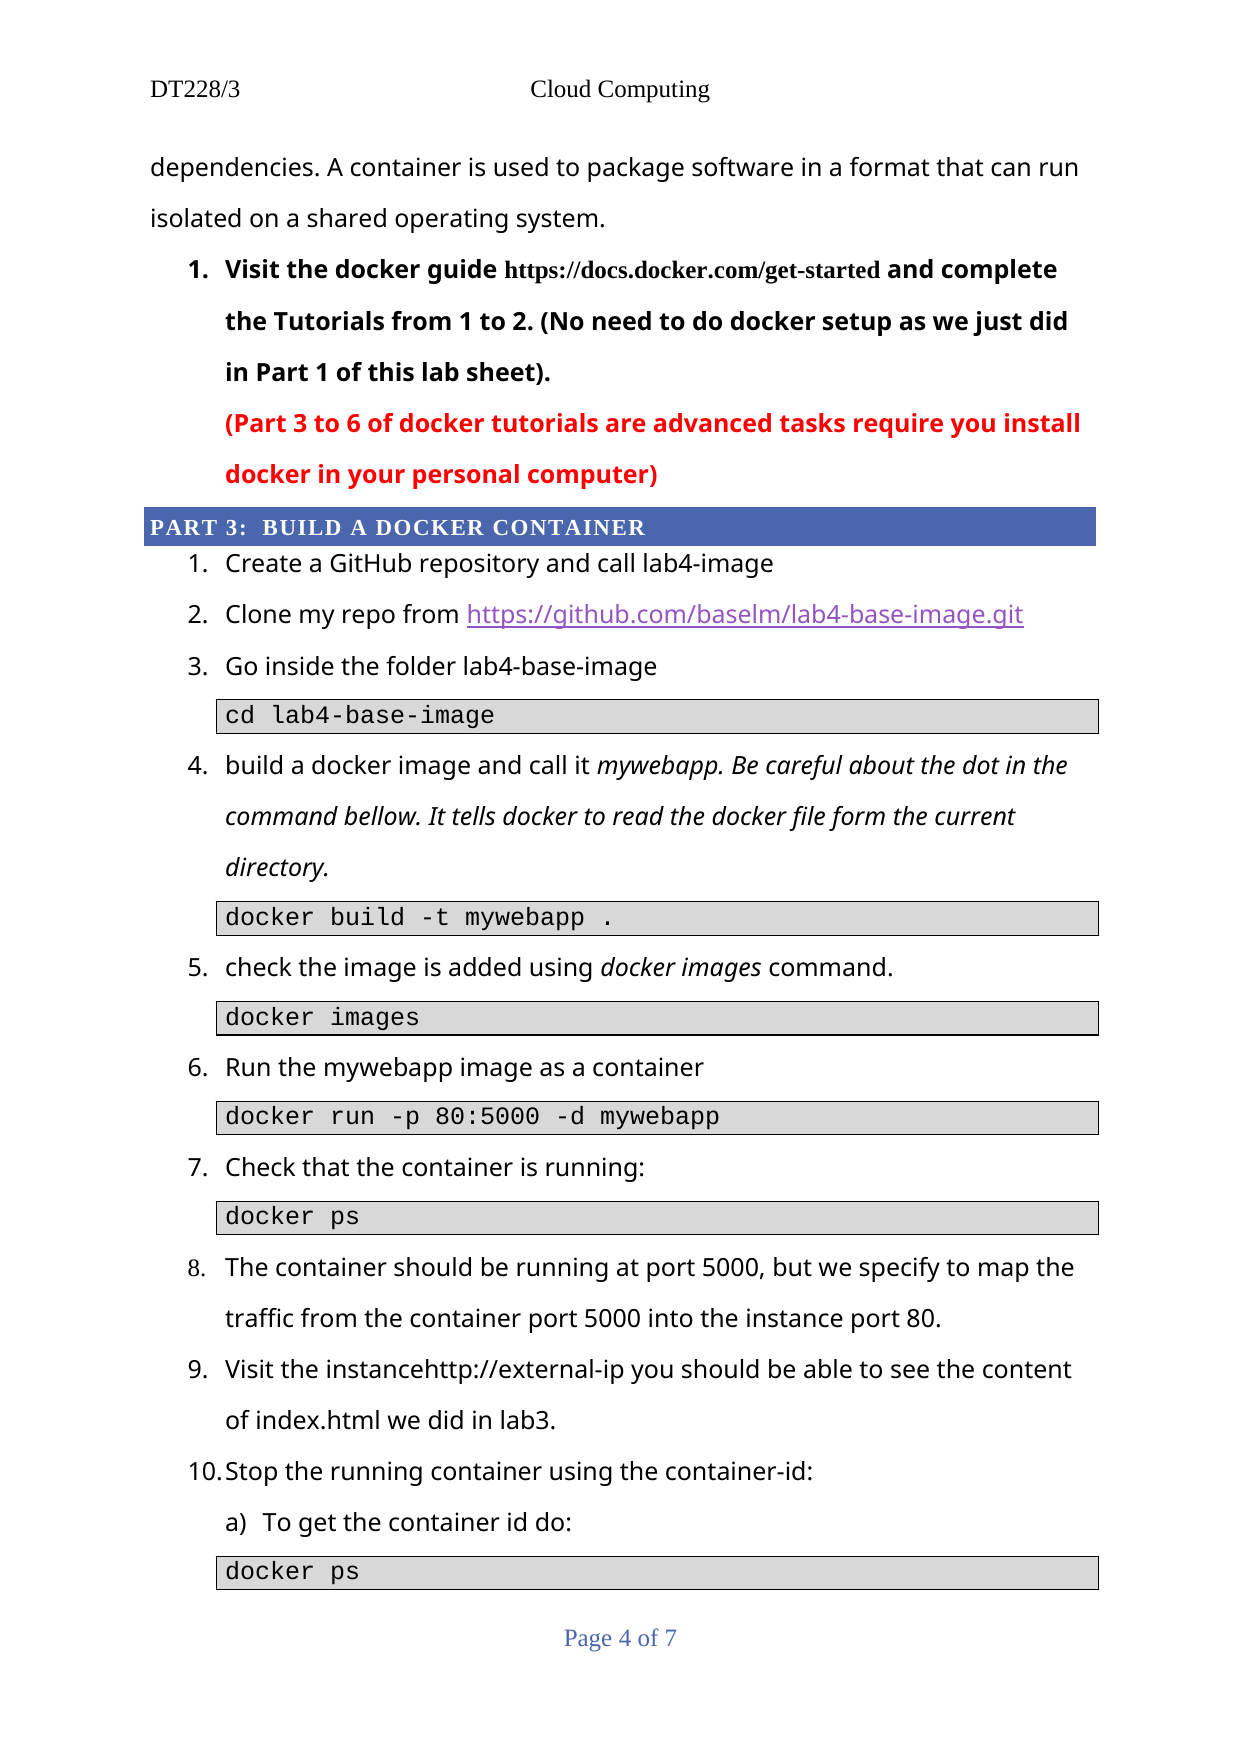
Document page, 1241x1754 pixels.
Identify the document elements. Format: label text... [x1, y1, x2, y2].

text docker images [217, 1002, 1098, 1034]
text cd lab4-base-image [217, 700, 1098, 733]
subtitle PART 3: build a docker container [150, 514, 1090, 540]
text docker ps [217, 1202, 1098, 1234]
list Visit the instancehttp://external-ip you should be able to see the content of index.html we did in lab3. [187, 1351, 1090, 1436]
text docker run -p 80:5000 -d mywebapp [217, 1102, 1098, 1134]
list (Part 3 to 6 of docker tutorials are advanced tasks require you install docker in your personal computer) [225, 405, 1090, 490]
list Create a GitHub repository and call lab4-image [187, 546, 1090, 580]
list build a docker image and call it mywebapp. Be careful about the dot in the command bellow. It tells docker to read the docker file form the current directory. [187, 748, 1090, 884]
list check the image is added using docker images command. [187, 950, 1090, 984]
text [150, 150, 1090, 235]
text docker build -t mywebapp . [217, 902, 1098, 935]
list Go inside the folder lab4-base-image [187, 648, 1090, 682]
list To get the container id do: [225, 1504, 1090, 1538]
list Check that the container is running: [187, 1149, 1090, 1183]
list Stop the running container using the container-id: [187, 1453, 1090, 1487]
text docker ps [217, 1557, 1098, 1589]
list Clone my repo from https://github.com/baselm/lab4-base-image.git [187, 597, 1090, 631]
list The container should be running at port 5000, but we specify to map the traffic from the container port 5000 into the instance port 80. [187, 1249, 1090, 1334]
list Visit the docker guide https://docs.docker.com/get-started and complete the Tutorials from 1 to 2. (No need to do docker setup as we just did in Part 1 of this lab sheet). [187, 252, 1090, 388]
list Run the mywebapp image as a container [187, 1050, 1090, 1084]
